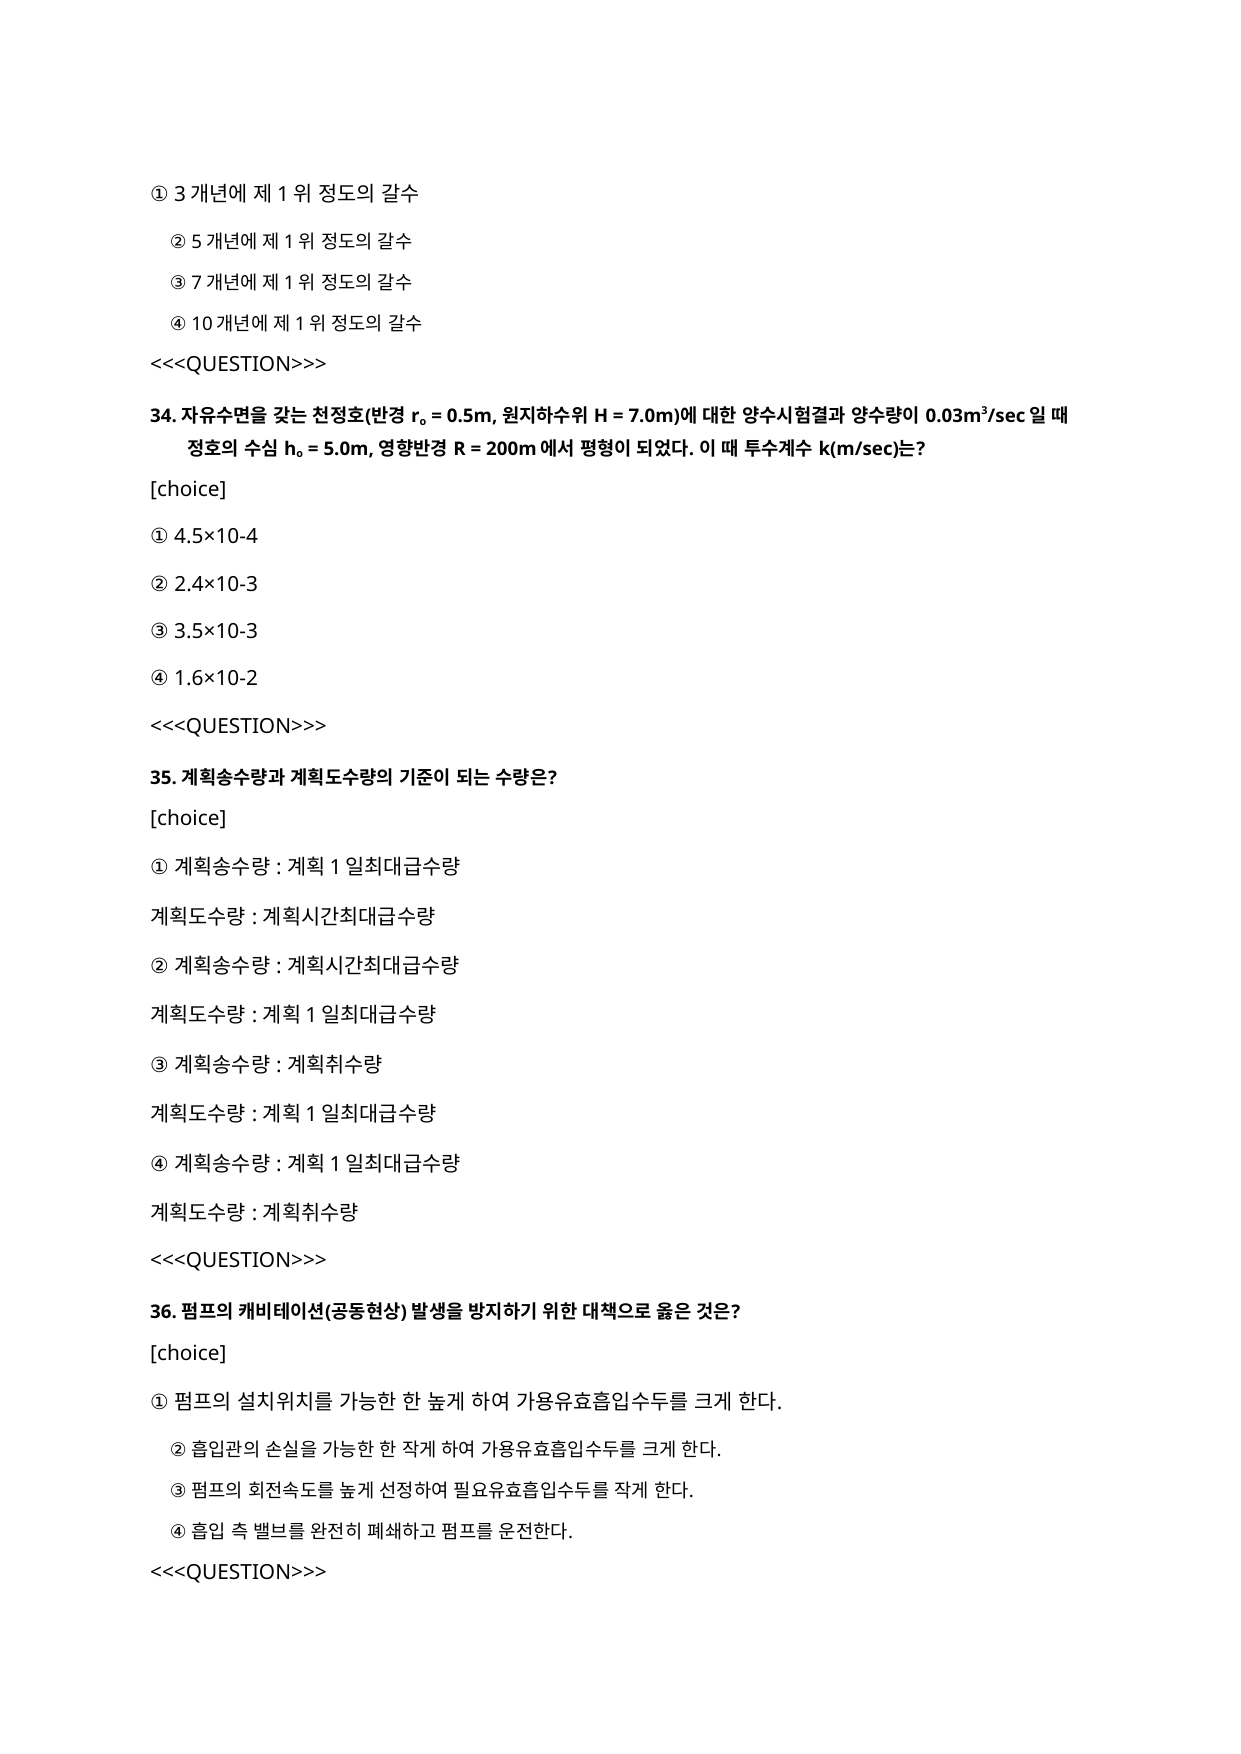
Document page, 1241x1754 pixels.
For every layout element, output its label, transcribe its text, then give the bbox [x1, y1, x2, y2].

text ④ 흡입 측 밸브를 완전히 폐쇄하고 펌프를 운전한다. [150, 1516, 1090, 1544]
text 계획도수량 : 계획1일최대급수량 [150, 1097, 1090, 1128]
text [choice] [150, 474, 1090, 503]
text ③ 3.5×10-3 [150, 616, 1090, 645]
text ① 3개년에 제1위 정도의 갈수 [150, 177, 1090, 207]
text ② 계획송수량 : 계획시간최대급수량 [150, 949, 1090, 979]
text ③ 펌프의 회전속도를 높게 선정하여 필요유효흡입수두를 작게 한다. [150, 1476, 1090, 1503]
text ② 흡입관의 손실을 가능한 한 작게 하여 가용유효흡입수두를 크게 한다. [150, 1434, 1090, 1462]
text ② 2.4×10-3 [150, 569, 1090, 597]
text <<<QUESTION>>> [150, 711, 1090, 739]
text ① 4.5×10-4 [150, 522, 1090, 550]
text ④ 1.6×10-2 [150, 663, 1090, 692]
text [choice] [150, 803, 1090, 832]
text ④ 10개년에 제1위 정도의 갈수 [150, 308, 1090, 336]
text <<<QUESTION>>> [150, 349, 1090, 378]
text 계획도수량 : 계획시간최대급수량 [150, 900, 1090, 930]
text ② 5개년에 제1위 정도의 갈수 [150, 227, 1090, 254]
text ③ 7개년에 제1위 정도의 갈수 [150, 267, 1090, 295]
text ① 계획송수량 : 계획1일최대급수량 [150, 851, 1090, 881]
text 35. 계획송수량과 계획도수량의 기준이 되는 수량은? [150, 762, 1090, 789]
text 34. 자유수면을 갖는 천정호(반경 ro = 0.5m, 원지하수위 H = 7.0m)에 대한 양수시험결과 양수량이 0.03m3/sec일 때 정호의 수심 ho = 5.0m, 영향반경 R = 200m에서 평형이 되었다. 이 때 투수계수 k(m/sec)는? [150, 401, 1090, 461]
text ③ 계획송수량 : 계획취수량 [150, 1048, 1090, 1078]
text 36. 펌프의 캐비테이션(공동현상) 발생을 방지하기 위한 대책으로 옳은 것은? [150, 1297, 1090, 1324]
text ① 펌프의 설치위치를 가능한 한 높게 하여 가용유효흡입수두를 크게 한다. [150, 1385, 1090, 1416]
text 계획도수량 : 계획취수량 [150, 1196, 1090, 1226]
text <<<QUESTION>>> [150, 1557, 1090, 1586]
text [choice] [150, 1338, 1090, 1366]
text ④ 계획송수량 : 계획1일최대급수량 [150, 1147, 1090, 1177]
text 계획도수량 : 계획1일최대급수량 [150, 999, 1090, 1029]
text <<<QUESTION>>> [150, 1246, 1090, 1274]
